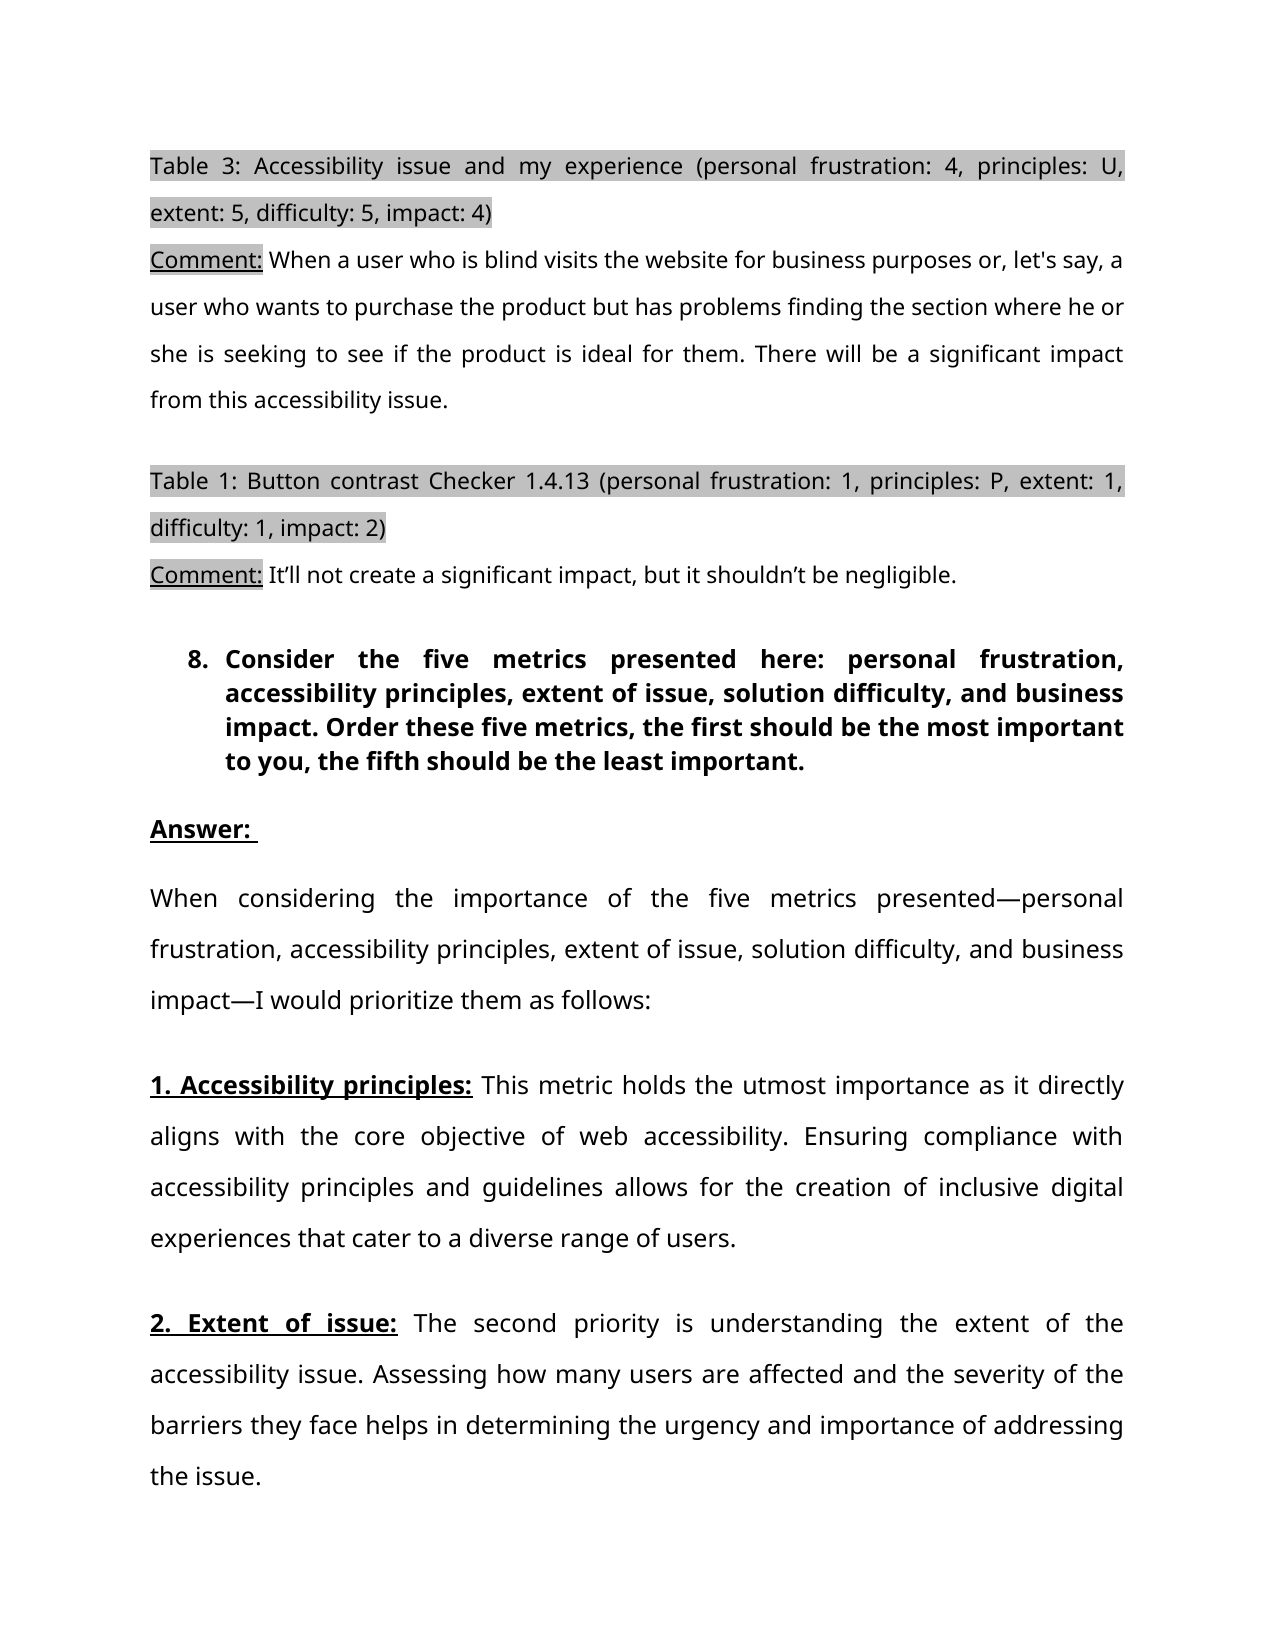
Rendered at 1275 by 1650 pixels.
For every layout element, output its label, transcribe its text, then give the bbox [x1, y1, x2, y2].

text 2. Extent of issue: The second priority is understanding the extent of the accessibility issue. Assessing how many users are affected and the severity of the barriers they face helps in determining the urgency and importance of addressing the issue. [150, 1306, 1125, 1493]
text Table 3: Accessibility issue and my experience (personal frustration: 4, principles: U, extent: 5, difficulty: 5, impact: 4) [150, 181, 1125, 228]
text Comment: When a user who is blind visits the website for business purposes or, let's say, a user who wants to purchase the product but has problems finding the section where he or she is seeking to see if the product is ideal for them. There will be a significant impact from this accessibility issue. [150, 244, 1125, 416]
text Answer: [150, 812, 1125, 846]
text Comment: It’ll not create a significant impact, but it shouldn’t be negligible. [263, 559, 1125, 590]
list Consider the five metrics presented here: personal frustration, accessibility principles, extent of issue, solution difficulty, and business impact. Order these five metrics, the first should be the most important to you, the fifth should be the least important. [187, 642, 1125, 778]
text When considering the importance of the five metrics presented—personal frustration, accessibility principles, extent of issue, solution difficulty, and business impact—I would prioritize them as follows: [150, 880, 1125, 1016]
text Table 1: Button contrast Checker 1.4.13 (personal frustration: 1, principles: P, extent: 1, difficulty: 1, impact: 2) [150, 497, 1125, 543]
text 1. Accessibility principles: This metric holds the utmost importance as it directly aligns with the core objective of web accessibility. Ensuring compliance with accessibility principles and guidelines allows for the creation of inclusive digital experiences that cater to a diverse range of users. [150, 1067, 1125, 1255]
